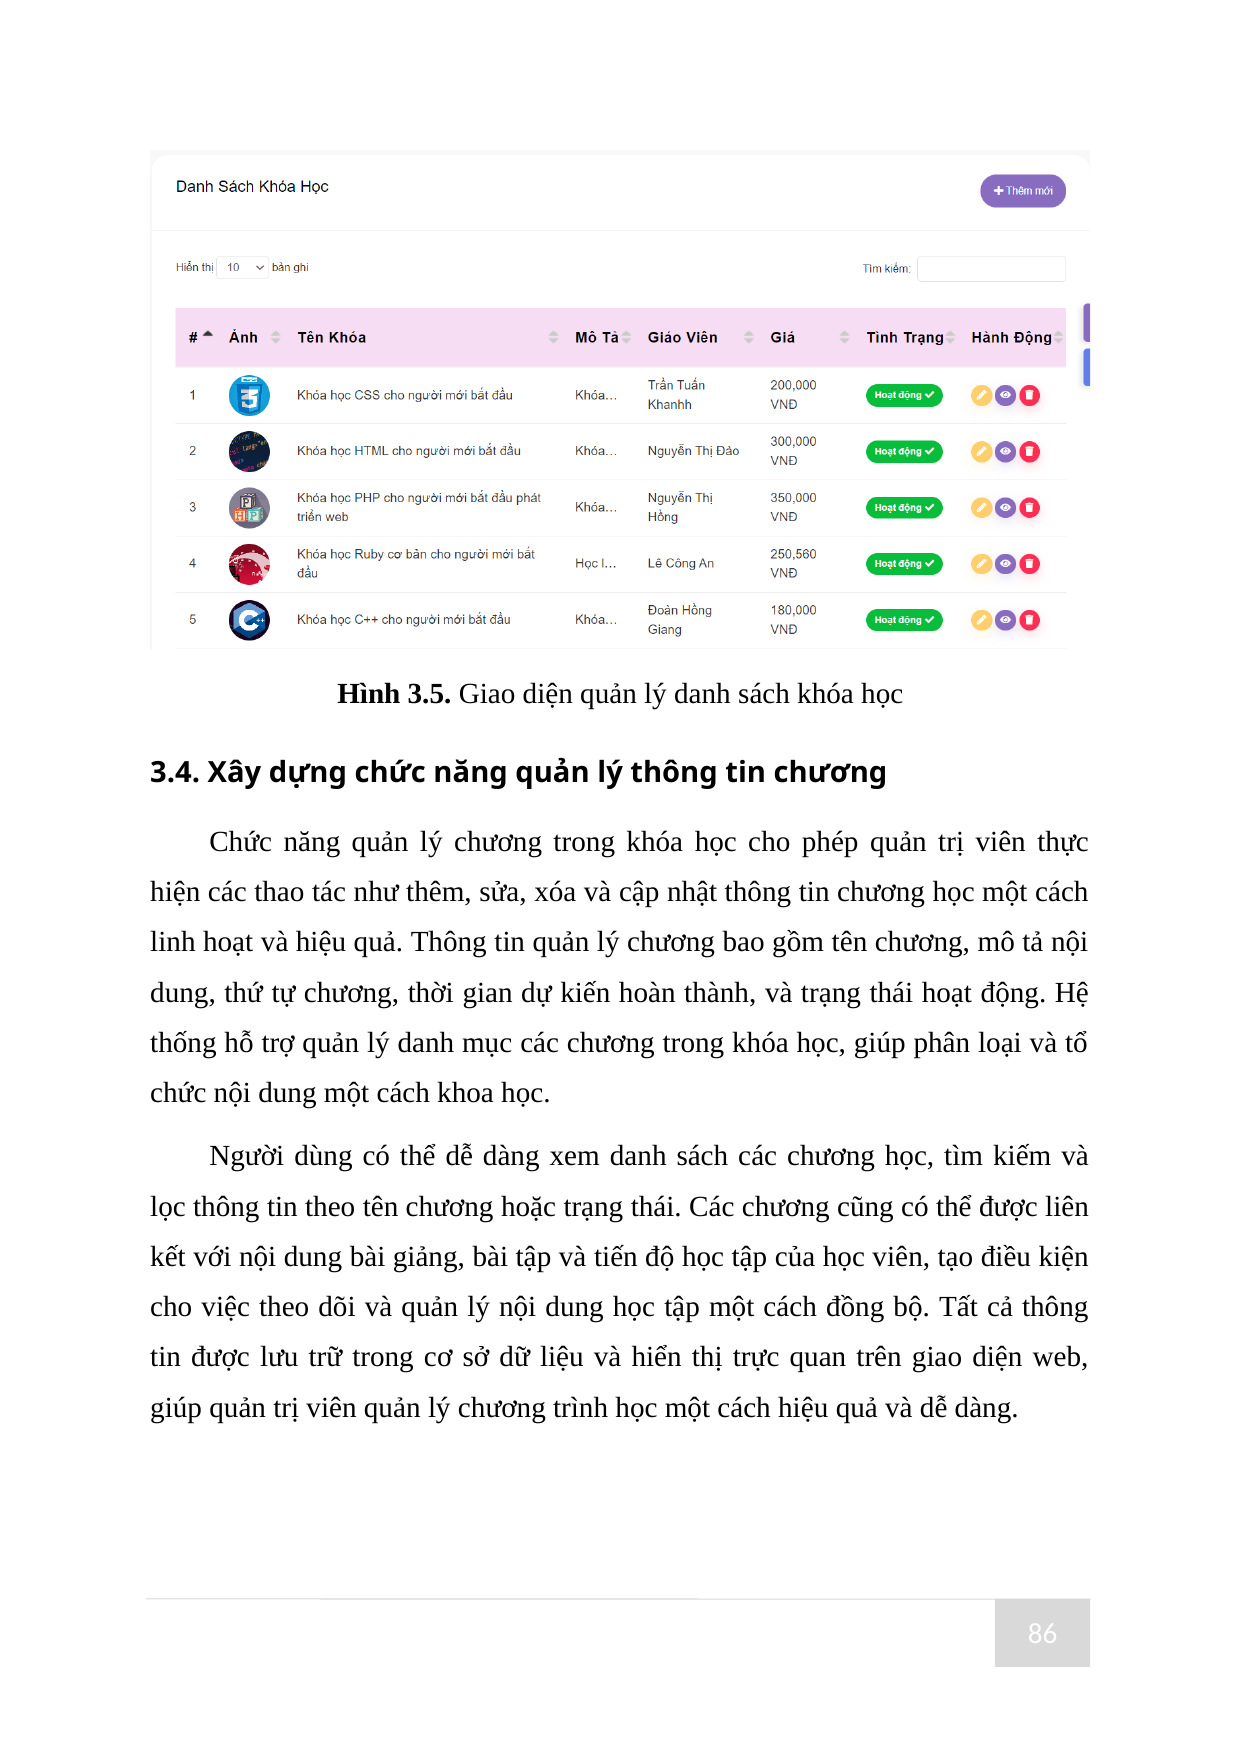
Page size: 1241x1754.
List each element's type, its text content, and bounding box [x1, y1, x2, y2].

text Hình 3.5. Giao diện quản lý danh sách khóa học [150, 676, 1090, 709]
text Chức năng quản lý chương trong khóa học cho phép quản trị viên thực hiện các thao tác như thêm, sửa, xóa và cập nhật thông tin chương học một cách linh hoạt và hiệu quả. Thông tin quản lý chương bao gồm tên chương, mô tả nội dung, thứ tự chương, thời gian dự kiến hoàn thành, và trạng thái hoạt động. Hệ thống hỗ trợ quản lý danh mục các chương trong khóa học, giúp phân loại và tổ chức nội dung một cách khoa học. [150, 824, 1090, 1109]
text Người dùng có thể dễ dàng xem danh sách các chương học, tìm kiếm và lọc thông tin theo tên chương hoặc trạng thái. Các chương cũng có thể được liên kết với nội dung bài giảng, bài tập và tiến độ học tập của học viên, tạo điều kiện cho việc theo dõi và quản lý nội dung học tập một cách đồng bộ. Tất cả thông tin được lưu trữ trong cơ sở dữ liệu và hiển thị trực quan trên giao diện web, giúp quản trị viên quản lý chương trình học một cách hiệu quả và dễ dàng. [150, 1138, 1090, 1423]
subtitle 3.4. Xây dựng chức năng quản lý thông tin chương [150, 751, 1090, 791]
picture [150, 150, 1091, 650]
